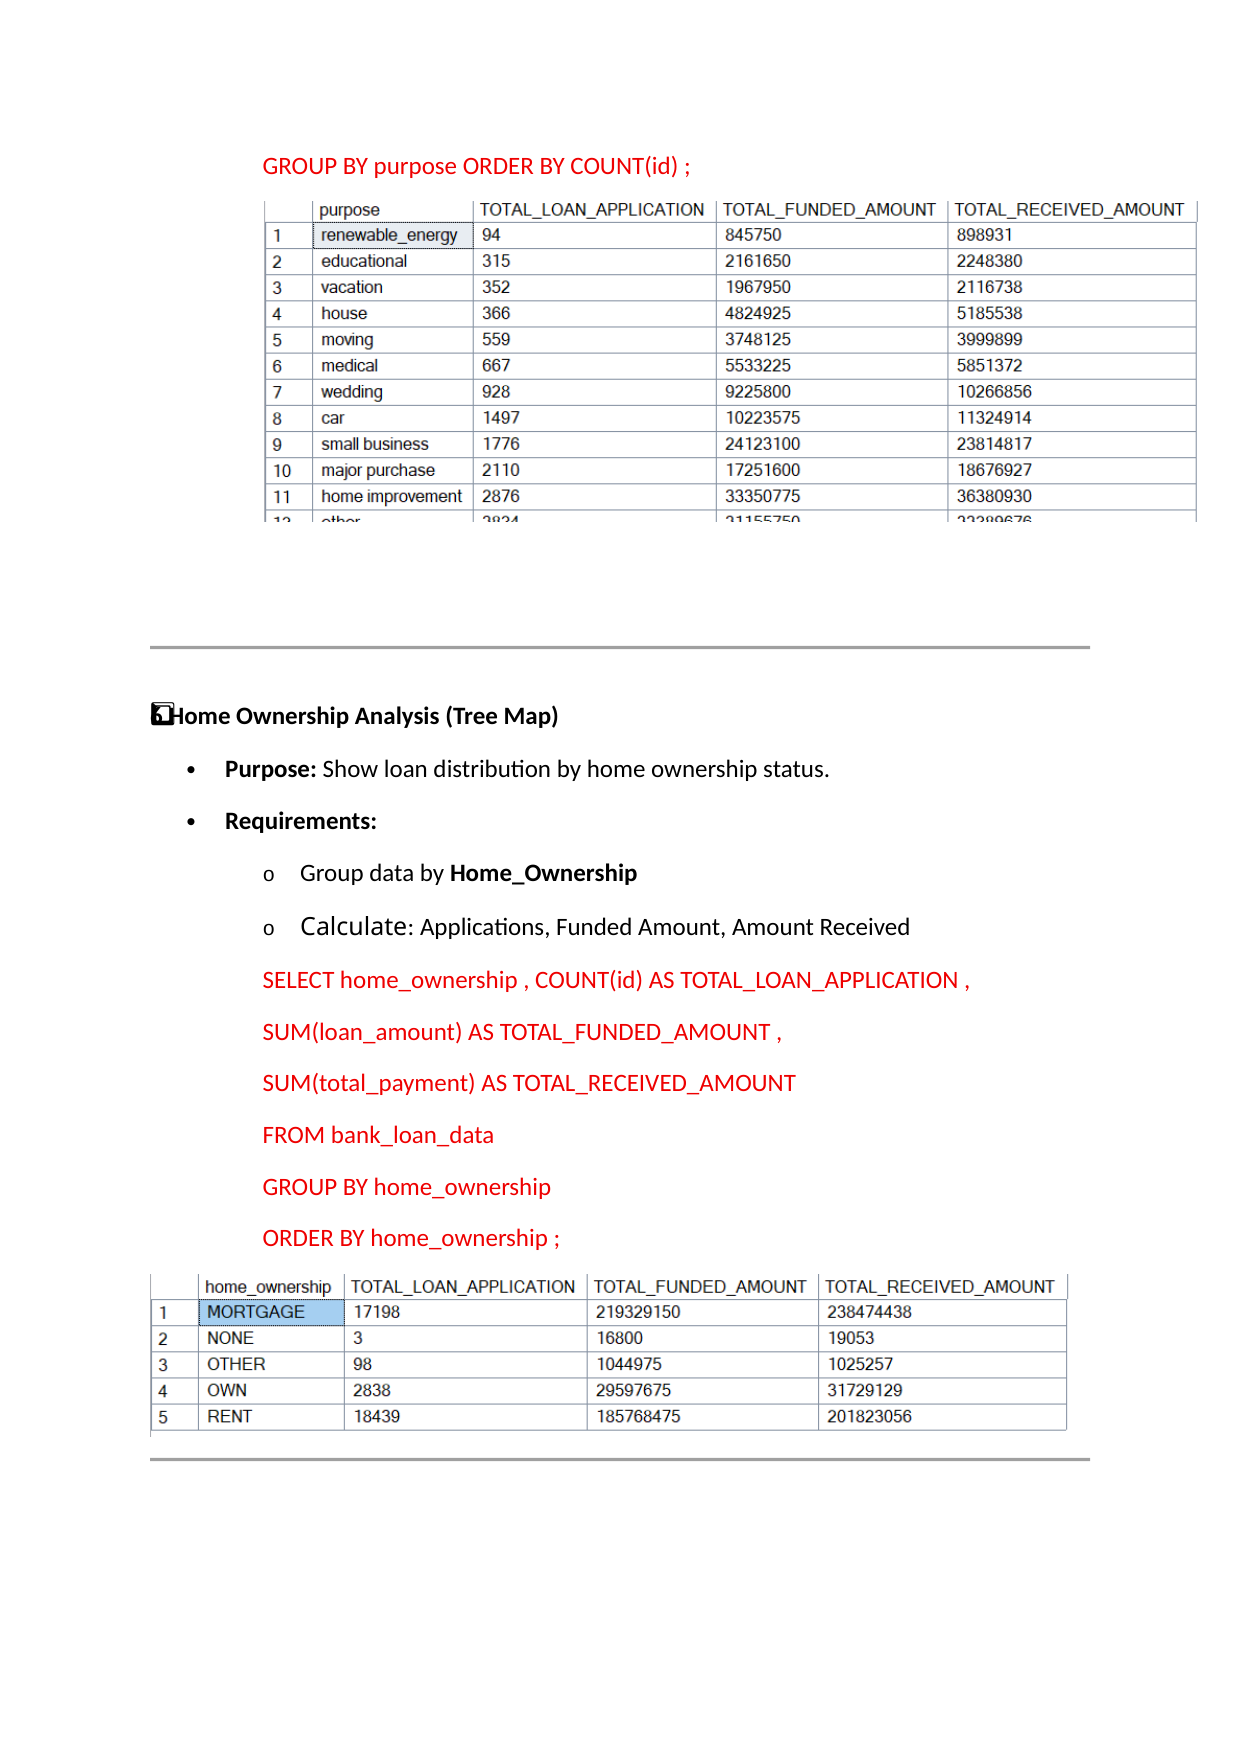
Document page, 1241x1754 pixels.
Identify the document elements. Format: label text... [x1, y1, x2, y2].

list Group data by Home_Ownership [262, 857, 1090, 887]
text GROUP BY purpose ORDER BY COUNT(id) ; [262, 150, 1090, 181]
list Calculate: Applications, Funded Amount, Amount Received [262, 908, 1090, 942]
text 6️⃣ Home Ownership Analysis (Tree Map) [150, 698, 1090, 732]
text SELECT home_ownership , COUNT(id) AS TOTAL_LOAN_APPLICATION , [262, 964, 1090, 995]
text SUM(loan_amount) AS TOTAL_FUNDED_AMOUNT , [262, 1016, 1090, 1046]
text GROUP BY home_ownership [262, 1171, 1090, 1201]
text FROM bank_loan_data [262, 1119, 1090, 1150]
text SUM(total_payment) AS TOTAL_RECEIVED_AMOUNT [262, 1068, 1090, 1098]
list Requirements: [187, 805, 1090, 836]
list Purpose: Show loan distribution by home ownership status. [187, 753, 1090, 784]
picture [262, 201, 1202, 522]
picture [150, 1274, 1088, 1437]
text ORDER BY home_ownership ; [262, 1223, 1090, 1253]
